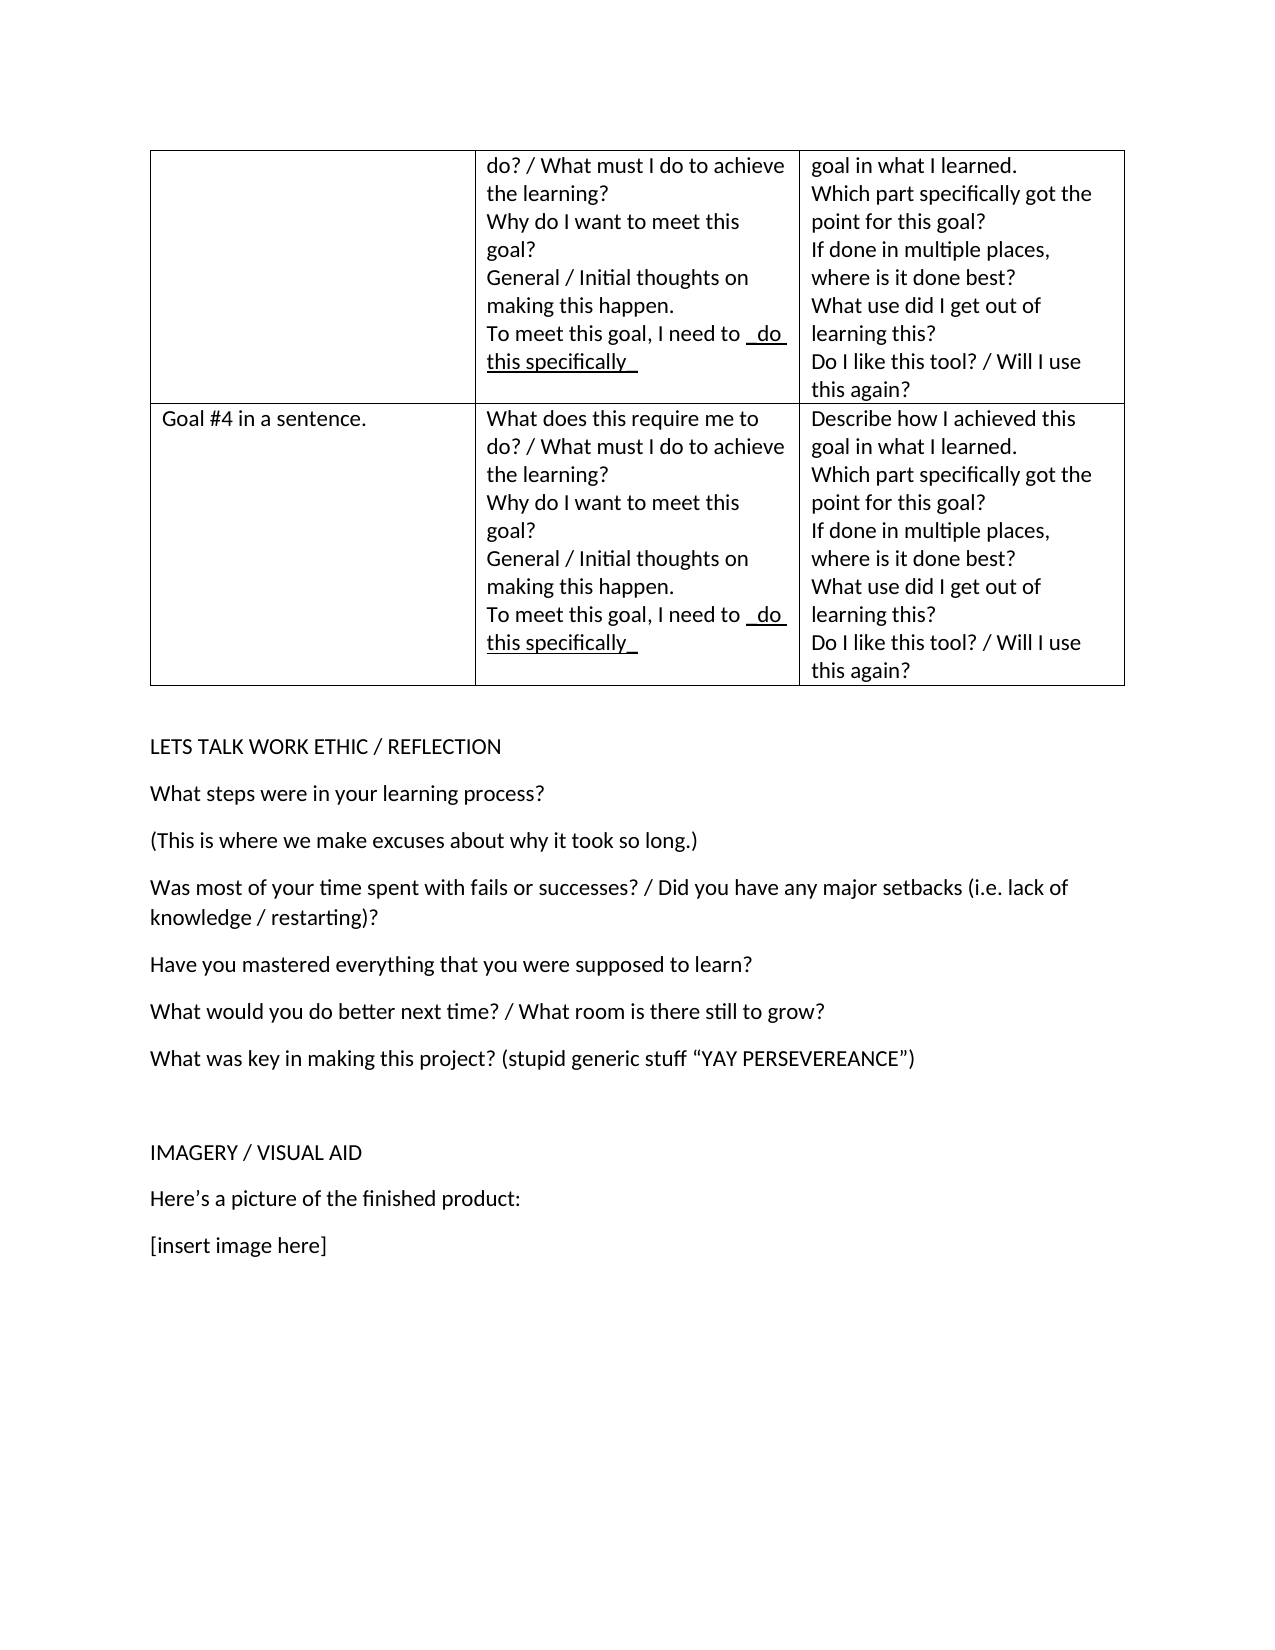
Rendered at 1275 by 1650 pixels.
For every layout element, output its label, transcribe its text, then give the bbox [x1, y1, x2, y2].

text IMAGERY / VISUAL AID [150, 1138, 1125, 1166]
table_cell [476, 151, 799, 403]
text (This is where we make excuses about why it took so long.) [150, 826, 1125, 854]
text LETS TALK WORK ETHIC / REFLECTION [150, 732, 1125, 760]
text Here’s a picture of the finished product: [150, 1184, 1125, 1212]
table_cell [151, 151, 475, 403]
text [insert image here] [150, 1231, 1125, 1259]
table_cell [800, 151, 1124, 403]
table_cell Goal #4 in a sentence. [151, 404, 475, 684]
text What would you do better next time? / What room is there still to grow? [150, 997, 1125, 1025]
text Was most of your time spent with fails or successes? / Did you have any major setbacks (i.e. lack of knowledge / restarting)? [150, 873, 1125, 931]
text What was key in making this project? (stupid generic stuff “YAY PERSEVEREANCE”) [150, 1044, 1125, 1072]
text What steps were in your learning process? [150, 779, 1125, 807]
text Have you mastered everything that you were supposed to learn? [150, 950, 1125, 978]
